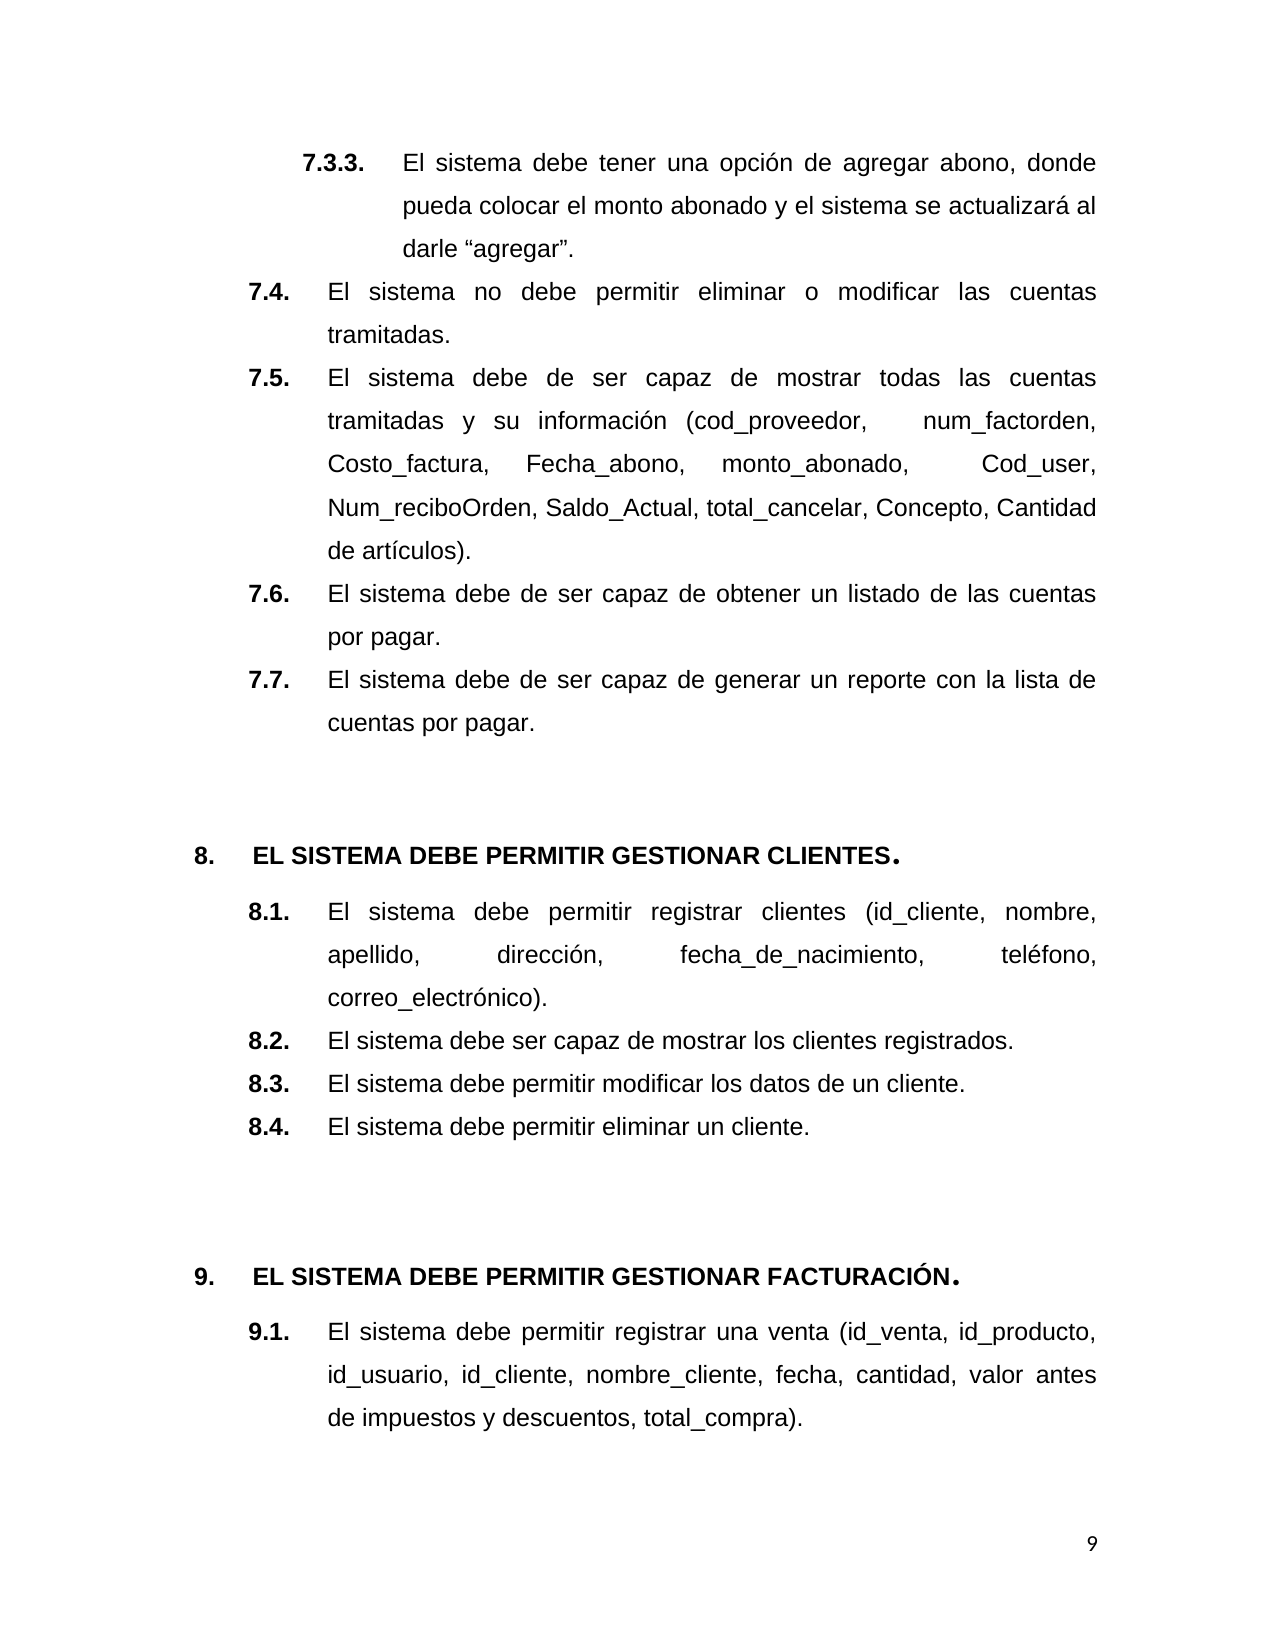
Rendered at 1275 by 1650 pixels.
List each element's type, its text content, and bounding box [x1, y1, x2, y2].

list El sistema debe tener una opción de agregar abono, donde pueda colocar el monto abonado y el sistema se actualizará al darle “agregar”. [365, 148, 1098, 263]
list El sistema debe permitir registrar clientes (id_cliente, nombre, apellido, dirección, fecha_de_nacimiento, teléfono, correo_electrónico). [290, 897, 1098, 1012]
list El sistema debe permitir eliminar un cliente. [290, 1112, 1098, 1141]
subtitle EL SISTEMA DEBE PERMITIR GESTIONAR CLIENTES. [215, 828, 1098, 874]
list El sistema debe de ser capaz de generar un reporte con la lista de cuentas por pagar. [290, 665, 1098, 737]
list El sistema debe de ser capaz de obtener un listado de las cuentas por pagar. [290, 579, 1098, 651]
subtitle EL SISTEMA DEBE PERMITIR GESTIONAR FACTURACIÓN. [215, 1248, 1098, 1294]
list El sistema debe permitir registrar una venta (id_venta, id_producto, id_usuario, id_cliente, nombre_cliente, fecha, cantidad, valor antes de impuestos y descuentos, total_compra). [290, 1317, 1098, 1432]
list El sistema no debe permitir eliminar o modificar las cuentas tramitadas. [290, 277, 1098, 349]
list El sistema debe ser capaz de mostrar los clientes registrados. [290, 1026, 1098, 1055]
list El sistema debe permitir modificar los datos de un cliente. [290, 1069, 1098, 1098]
list El sistema debe de ser capaz de mostrar todas las cuentas tramitadas y su información (cod_proveedor, num_factorden, Costo_factura, Fecha_abono, monto_abonado, Cod_user, Num_reciboOrden, Saldo_Actual, total_cancelar, Concepto, Cantidad de artículos). [290, 363, 1098, 564]
